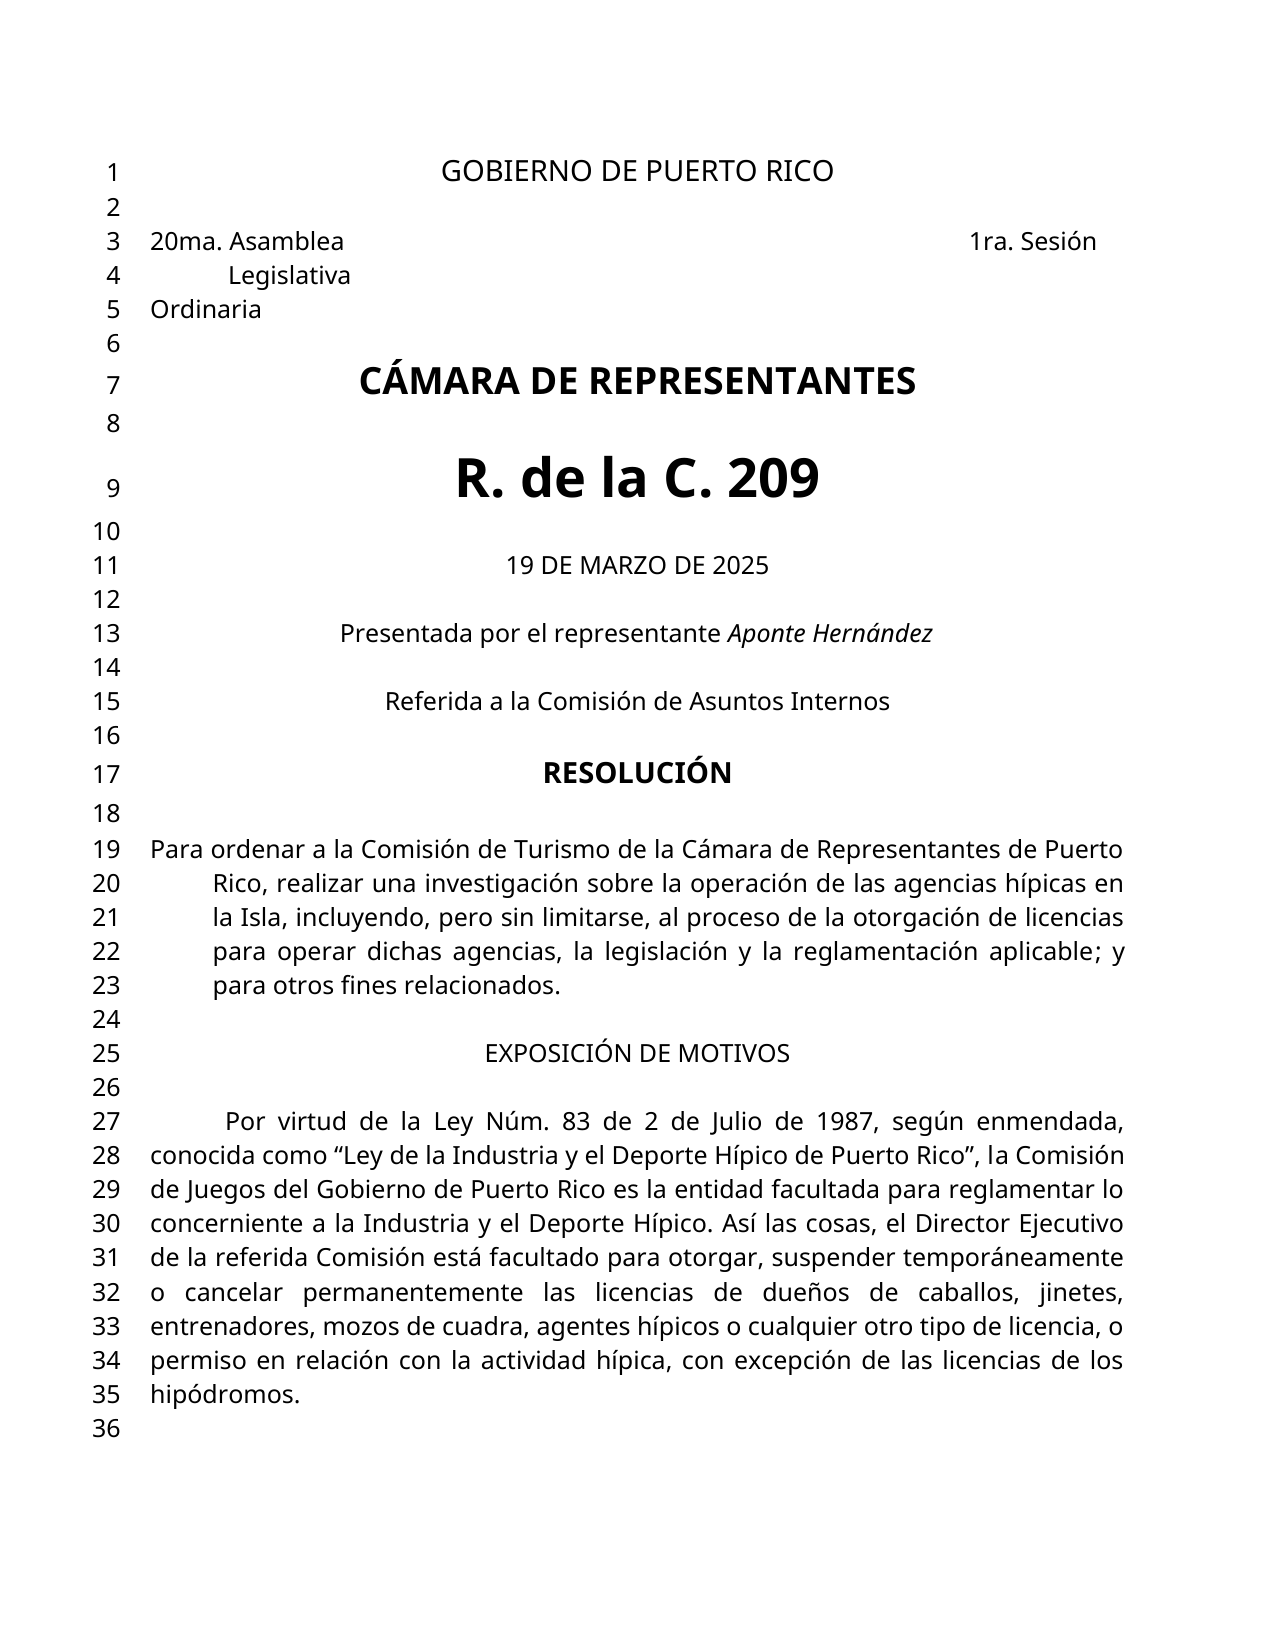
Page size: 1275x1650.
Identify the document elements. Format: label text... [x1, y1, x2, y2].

text R. de la C. 209 [150, 440, 1125, 513]
text CÁMARA DE REPRESENTANTES [150, 355, 1125, 406]
text Referida a la Comisión de Asuntos Internos [150, 684, 1125, 718]
text Por virtud de la Ley Núm. 83 de 2 de Julio de 1987, según enmendada, conocida como “Ley de la Industria y el Deporte Hípico de Puerto Rico”, la Comisión de Juegos del Gobierno de Puerto Rico es la entidad facultada para reglamentar lo concerniente a la Industria y el Deporte Hípico. Así las cosas, el Director Ejecutivo de la referida Comisión está facultado para otorgar, suspender temporáneamente o cancelar permanentemente las licencias de dueños de caballos, jinetes, entrenadores, mozos de cuadra, agentes hípicos o cualquier otro tipo de licencia, o permiso en relación con la actividad hípica, con excepción de las licencias de los hipódromos. [150, 1104, 1125, 1410]
text Presentada por el representante Aponte Hernández [150, 616, 1125, 650]
text GOBIERNO DE PUERTO RICO [150, 150, 1125, 190]
text RESOLUCIÓN [150, 752, 1125, 792]
text EXPOSICIÓN DE MOTIVOS [150, 1036, 1125, 1070]
title 20ma. Asamblea 1ra. Sesión [150, 224, 1125, 258]
text 19 DE MARZO DE 2025 [150, 548, 1125, 582]
title Legislativa Ordinaria [150, 258, 1125, 326]
text Para ordenar a la Comisión de Turismo de la Cámara de Representantes de Puerto Rico, realizar una investigación sobre la operación de las agencias hípicas en la Isla, incluyendo, pero sin limitarse, al proceso de la otorgación de licencias para operar dichas agencias, la legislación y la reglamentación aplicable; y para otros fines relacionados. [150, 831, 1125, 1002]
